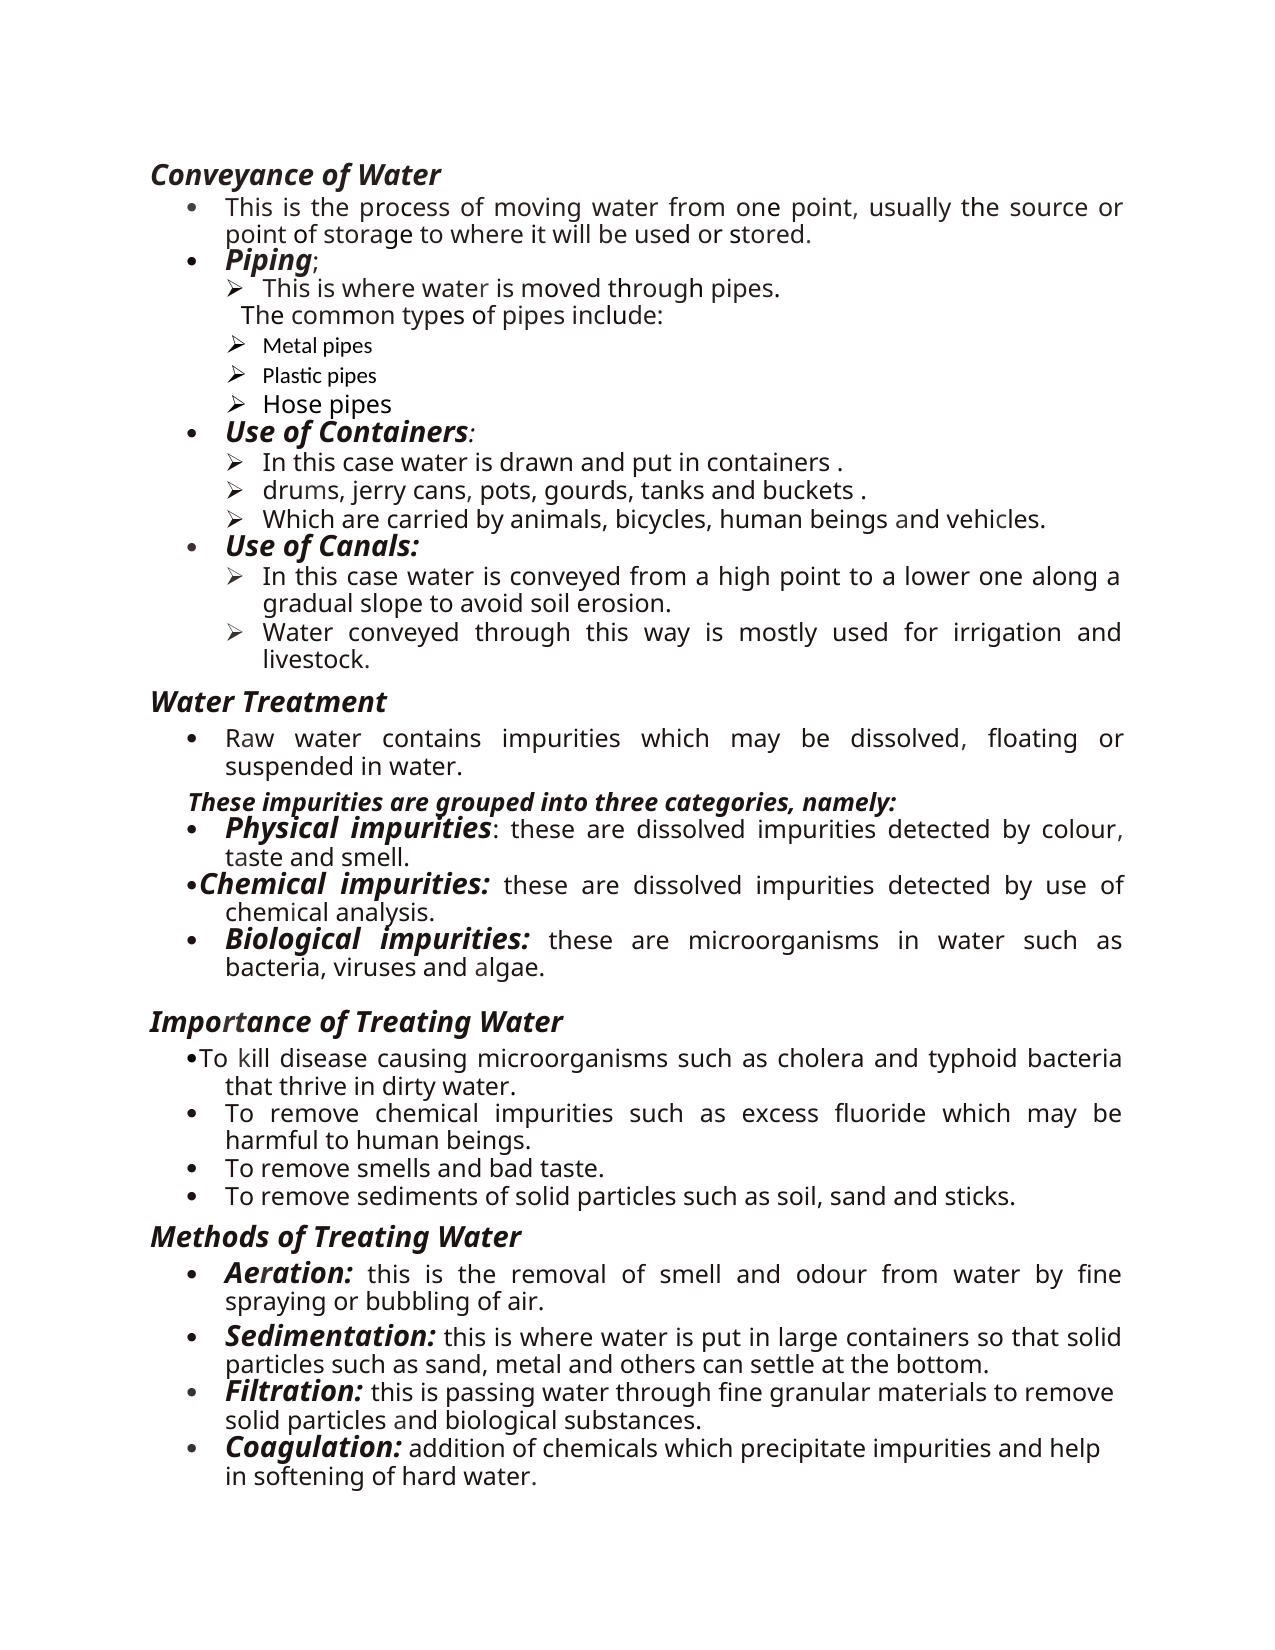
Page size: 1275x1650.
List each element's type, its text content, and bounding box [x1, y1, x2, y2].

text Methods of Treating Water [297, 1228, 1125, 1253]
text These impurities are grouped into three categories, namely: [187, 789, 1124, 817]
list Metal pipes [225, 330, 1125, 360]
list To remove chemical impurities such as excess fluoride which may be harmful to human beings. [187, 1101, 1123, 1155]
list Chemical impurities: these are dissolved impurities detected by use of chemical analysis. [187, 873, 1125, 927]
list To remove smells and bad taste. [187, 1155, 1124, 1183]
list Physical impurities: these are dissolved impurities detected by colour, taste and smell. [187, 817, 1123, 872]
text Methods of Treating Water [150, 1228, 299, 1253]
list Aeration: this is the removal of smell and odour from water by fine spraying or bubbling of air. [187, 1261, 1123, 1316]
text Importance of Treating Water [340, 1010, 1123, 1037]
list Hose pipes [225, 390, 1125, 420]
list Use of Containers: [187, 421, 305, 448]
text Importance of Treating Water [150, 1010, 343, 1037]
list Conveyance of Water [150, 150, 1125, 194]
list Sedimentation: this is where water is put in large containers so that solid particles such as sand, metal and others can settle at the bottom. [187, 1324, 1123, 1379]
list This is where water is moved through pipes. [225, 276, 1125, 303]
list Use of Canals: [187, 534, 306, 562]
list Use of Canals: [302, 534, 1123, 562]
list Filtration: this is passing water through fine granular materials to remove solid particles and biological substances. [187, 1379, 1124, 1435]
text Water Treatment [150, 693, 1125, 717]
list Water conveyed through this way is mostly used for irrigation and livestock. [225, 619, 1123, 674]
list Raw water contains impurities which may be dissolved, floating or suspended in water. [187, 726, 1124, 781]
list In this case water is conveyed from a high point to a lower one along a gradual slope to avoid soil erosion. [225, 563, 1123, 618]
list Which are carried by animals, bicycles, human beings and vehicles. [225, 506, 1123, 534]
list Biological impurities: these are microorganisms in water such as bacteria, viruses and algae. [187, 928, 1123, 982]
list Plastic pipes [225, 360, 1125, 390]
list This is the process of moving water from one point, usually the source or point of storage to where it will be used or stored. [187, 194, 1123, 249]
list drums, jerry cans, pots, gourds, tanks and buckets . [225, 478, 1123, 505]
list The common types of pipes include: [150, 303, 1125, 330]
list In this case water is drawn and put in containers . [225, 449, 1123, 477]
list Piping; [187, 249, 1125, 276]
list To remove sediments of solid particles such as soil, sand and sticks. [187, 1183, 1123, 1211]
list Coagulation: addition of chemicals which precipitate impurities and help in softening of hard water. [187, 1435, 1124, 1491]
list Use of Containers: [302, 421, 1123, 448]
list To kill disease causing microorganisms such as cholera and typhoid bacteria that thrive in dirty water. [187, 1046, 1123, 1100]
